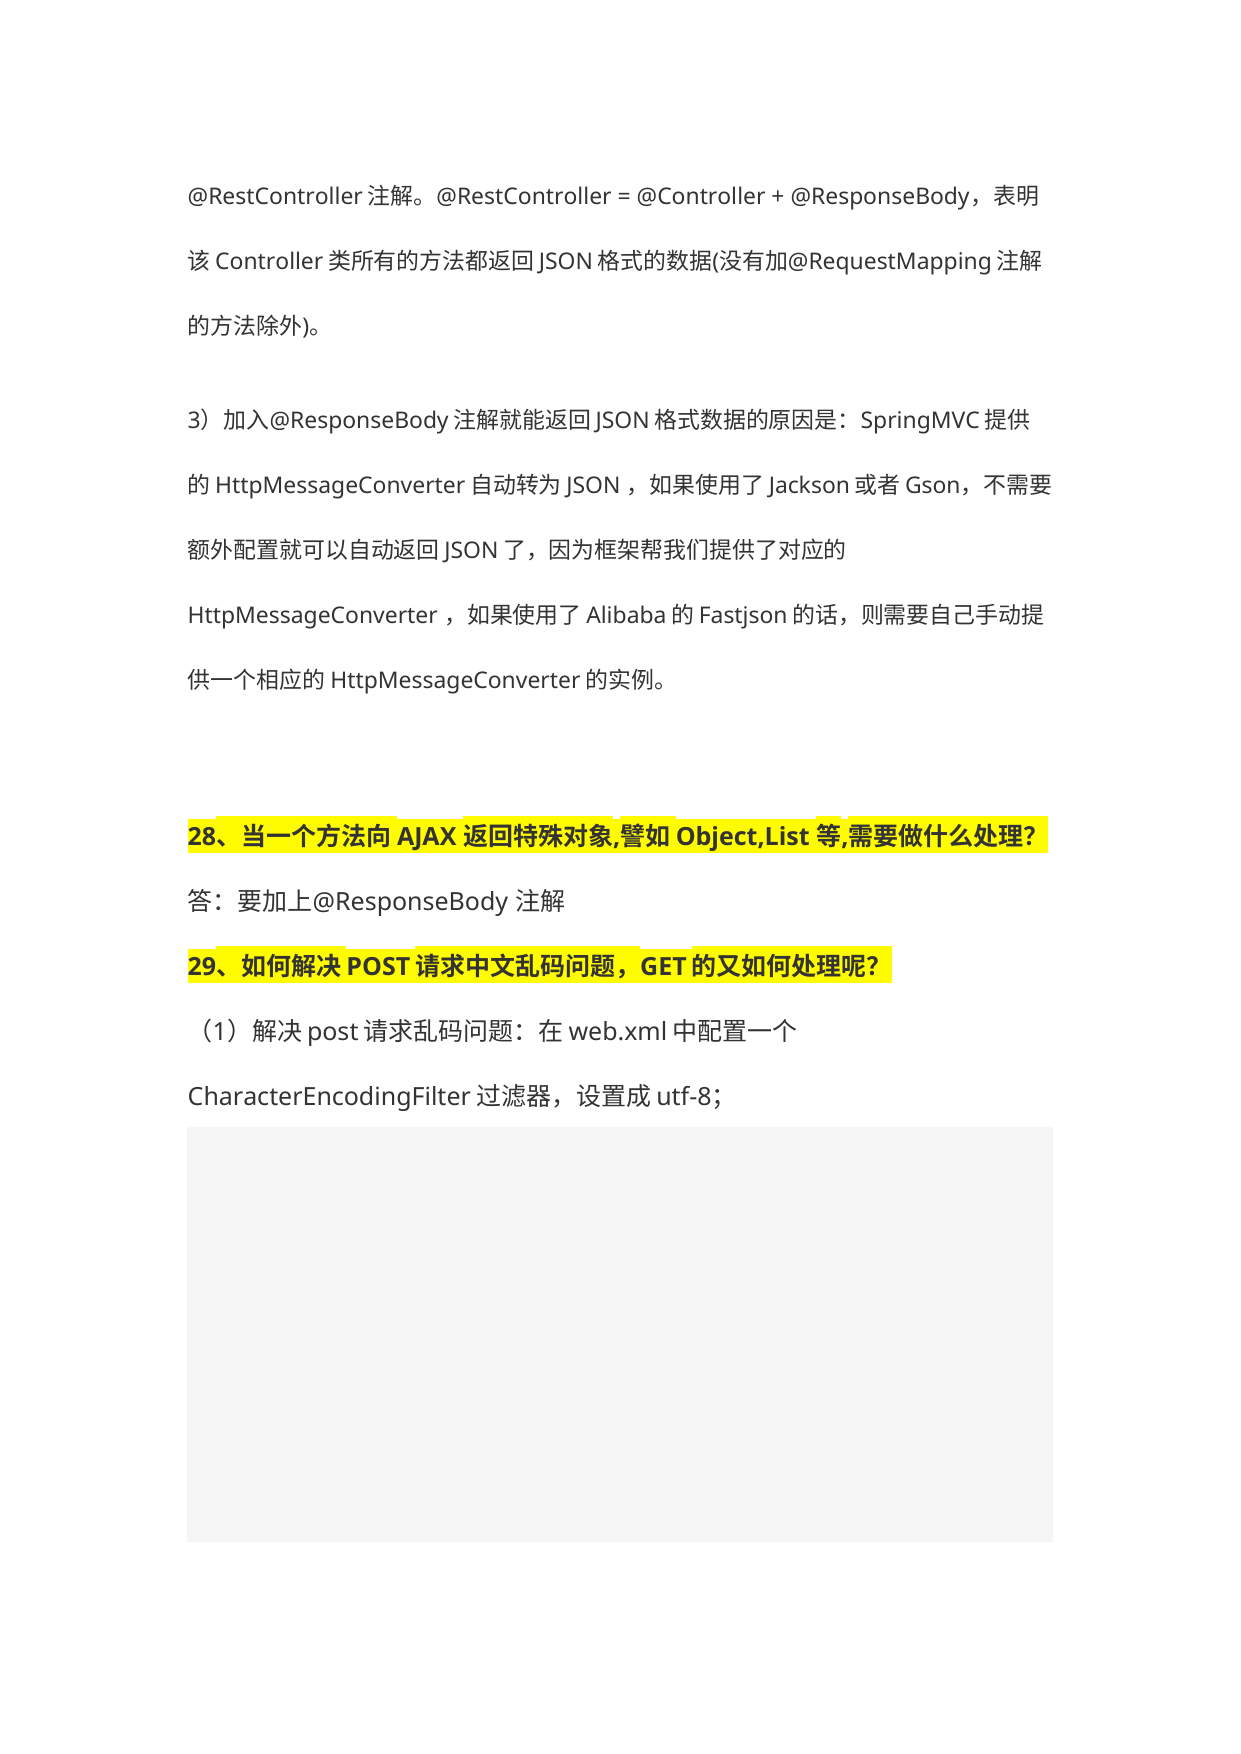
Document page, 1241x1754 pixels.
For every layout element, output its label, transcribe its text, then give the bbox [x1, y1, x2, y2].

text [187, 162, 1053, 357]
text 28、当一个方法向 AJAX 返回特殊对象,譬如 Object,List 等,需要做什么处理？ 答：要加上@ResponseBody 注解 29、如何解决POST请求中文乱码问题，GET的又如何处理呢？ （1）解决post请求乱码问题：在web.xml中配置一个CharacterEncodingFilter过滤器，设置成utf-8； [187, 802, 1053, 1127]
text 3）加入@ResponseBody注解就能返回JSON格式数据的原因是：SpringMVC提供的HttpMessageConverter自动转为JSON ，如果使用了Jackson或者Gson，不需要额外配置就可以自动返回JSON了，因为框架帮我们提供了对应的HttpMessageConverter ，如果使用了Alibaba的Fastjson的话，则需要自己手动提供一个相应的 HttpMessageConverter的实例。 [187, 386, 1053, 711]
